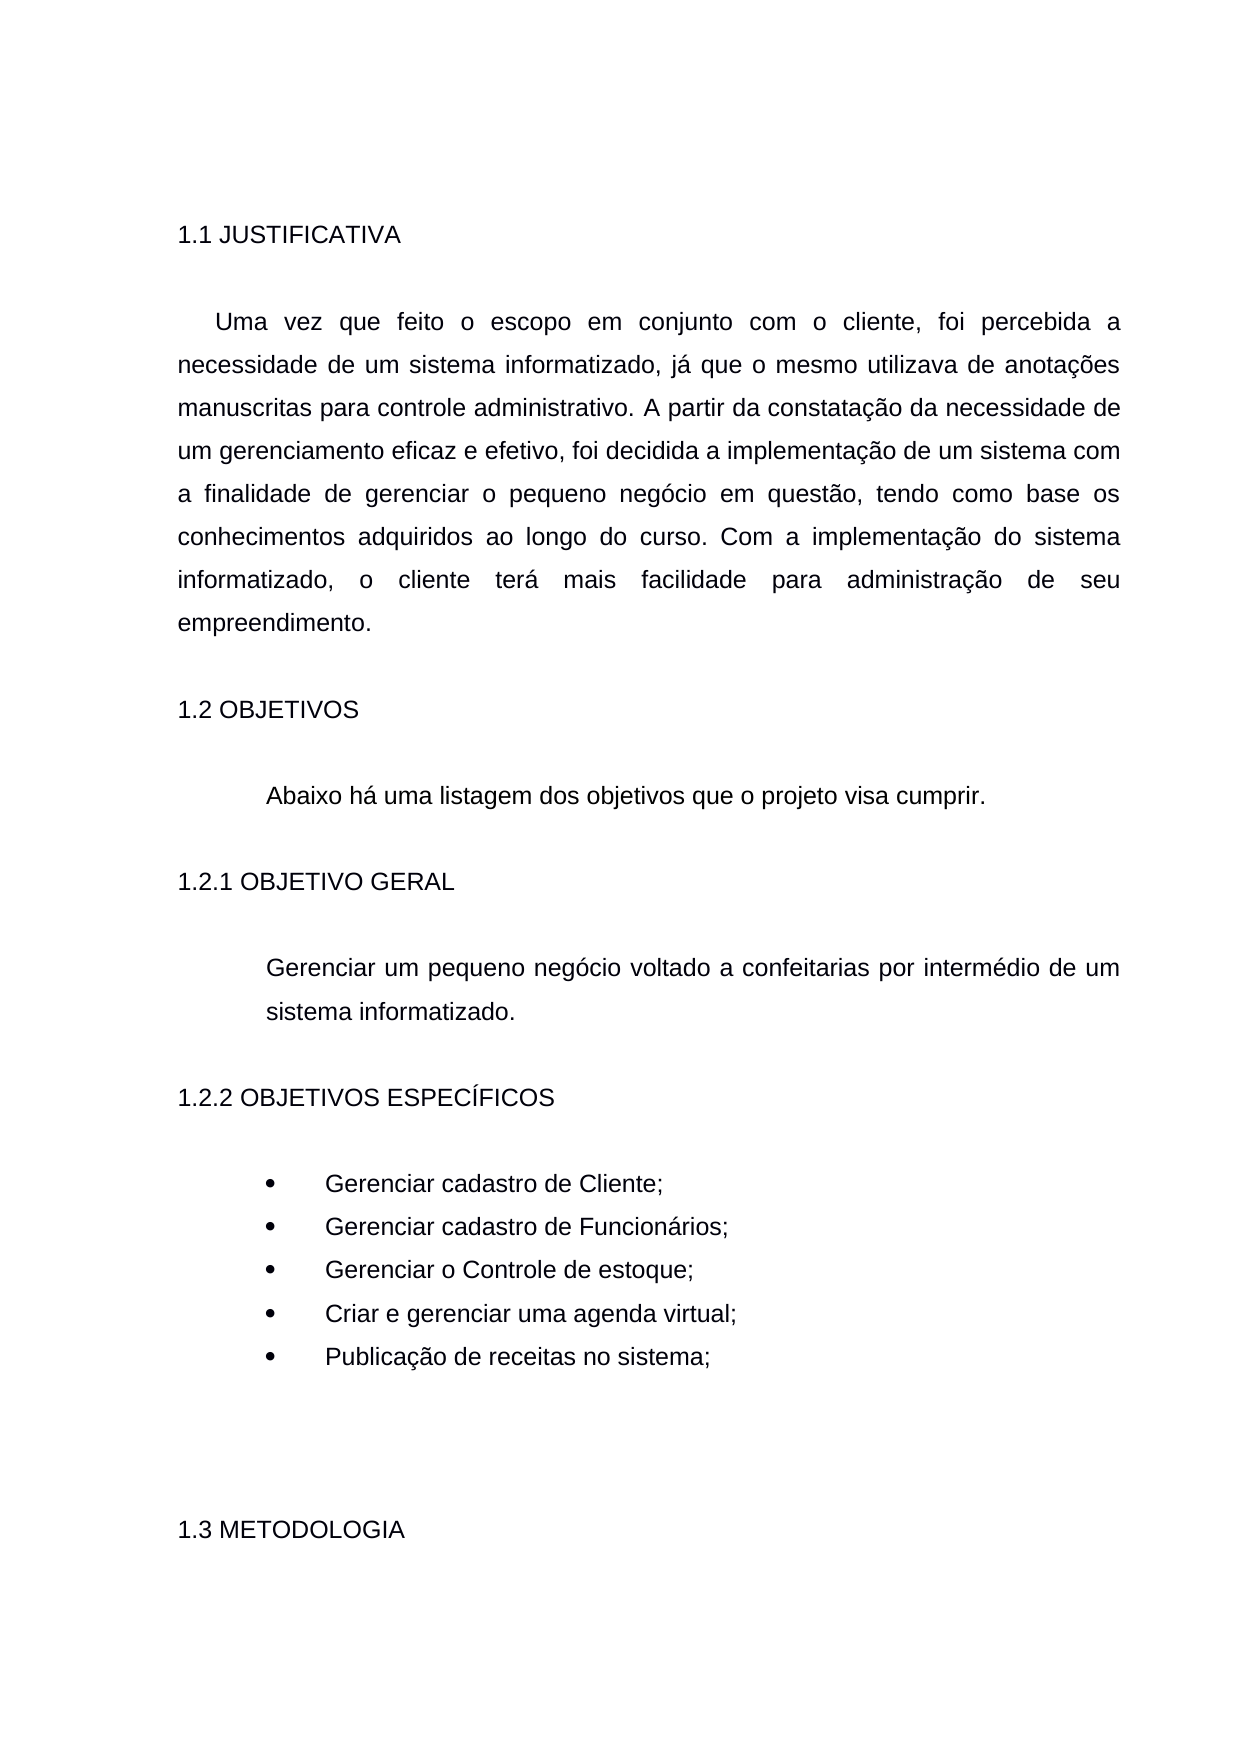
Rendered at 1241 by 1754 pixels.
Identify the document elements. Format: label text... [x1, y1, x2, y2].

list Gerenciar o Controle de estoque; [266, 1256, 1122, 1284]
text Abaixo há uma listagem dos objetivos que o projeto visa cumprir. [177, 781, 1122, 810]
list Criar e gerenciar uma agenda virtual; [266, 1299, 1122, 1328]
subtitle OBJETIVOS ESPECÍFICOS [177, 1083, 1122, 1112]
subtitle OBJETIVO GERAL [177, 867, 1122, 896]
list Publicação de receitas no sistema; [266, 1342, 1122, 1371]
list Gerenciar cadastro de Cliente; [266, 1169, 1122, 1198]
text Uma vez que feito o escopo em conjunto com o cliente, foi percebida a necessidade de um sistema informatizado, já que o mesmo utilizava de anotações manuscritas para controle administrativo. A partir da constatação da necessidade de um gerenciamento eficaz e efetivo, foi decidida a implementação de um sistema com a finalidade de gerenciar o pequeno negócio em questão, tendo como base os conhecimentos adquiridos ao longo do curso. Com a implementação do sistema informatizado, o cliente terá mais facilidade para administração de seu empreendimento. [177, 307, 1122, 637]
text Gerenciar um pequeno negócio voltado a confeitarias por intermédio de um sistema informatizado. [266, 953, 1122, 1025]
list Gerenciar cadastro de Funcionários; [266, 1212, 1122, 1241]
subtitle OBJETIVOS [177, 695, 1122, 723]
subtitle JUSTIFICATIVA [177, 220, 1122, 249]
subtitle METODOLOGIA [177, 1514, 1122, 1543]
